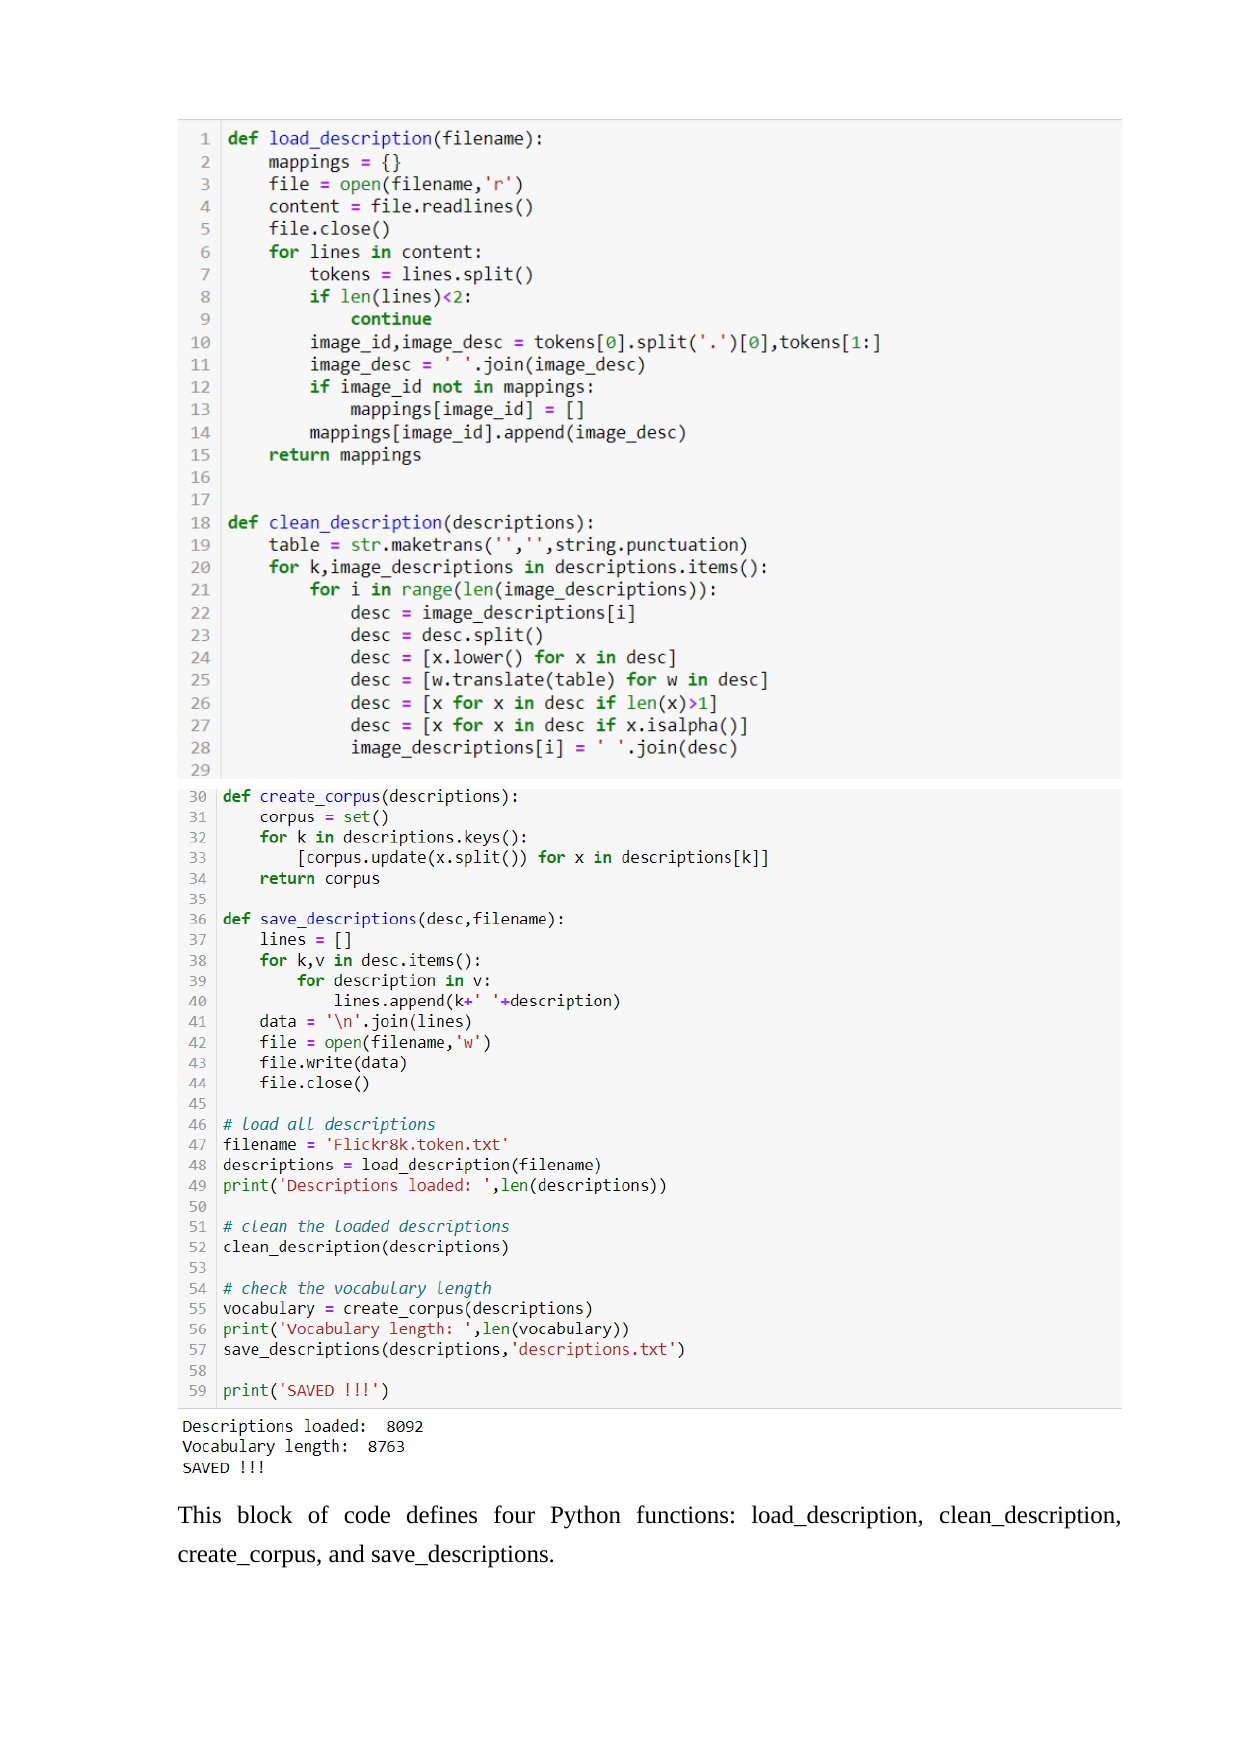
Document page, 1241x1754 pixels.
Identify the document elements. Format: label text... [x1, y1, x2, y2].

text This block of code defines four Python functions: load_description, clean_description, create_corpus, and save_descriptions. [177, 1500, 1122, 1568]
picture [177, 789, 1123, 1490]
picture [177, 118, 1123, 779]
